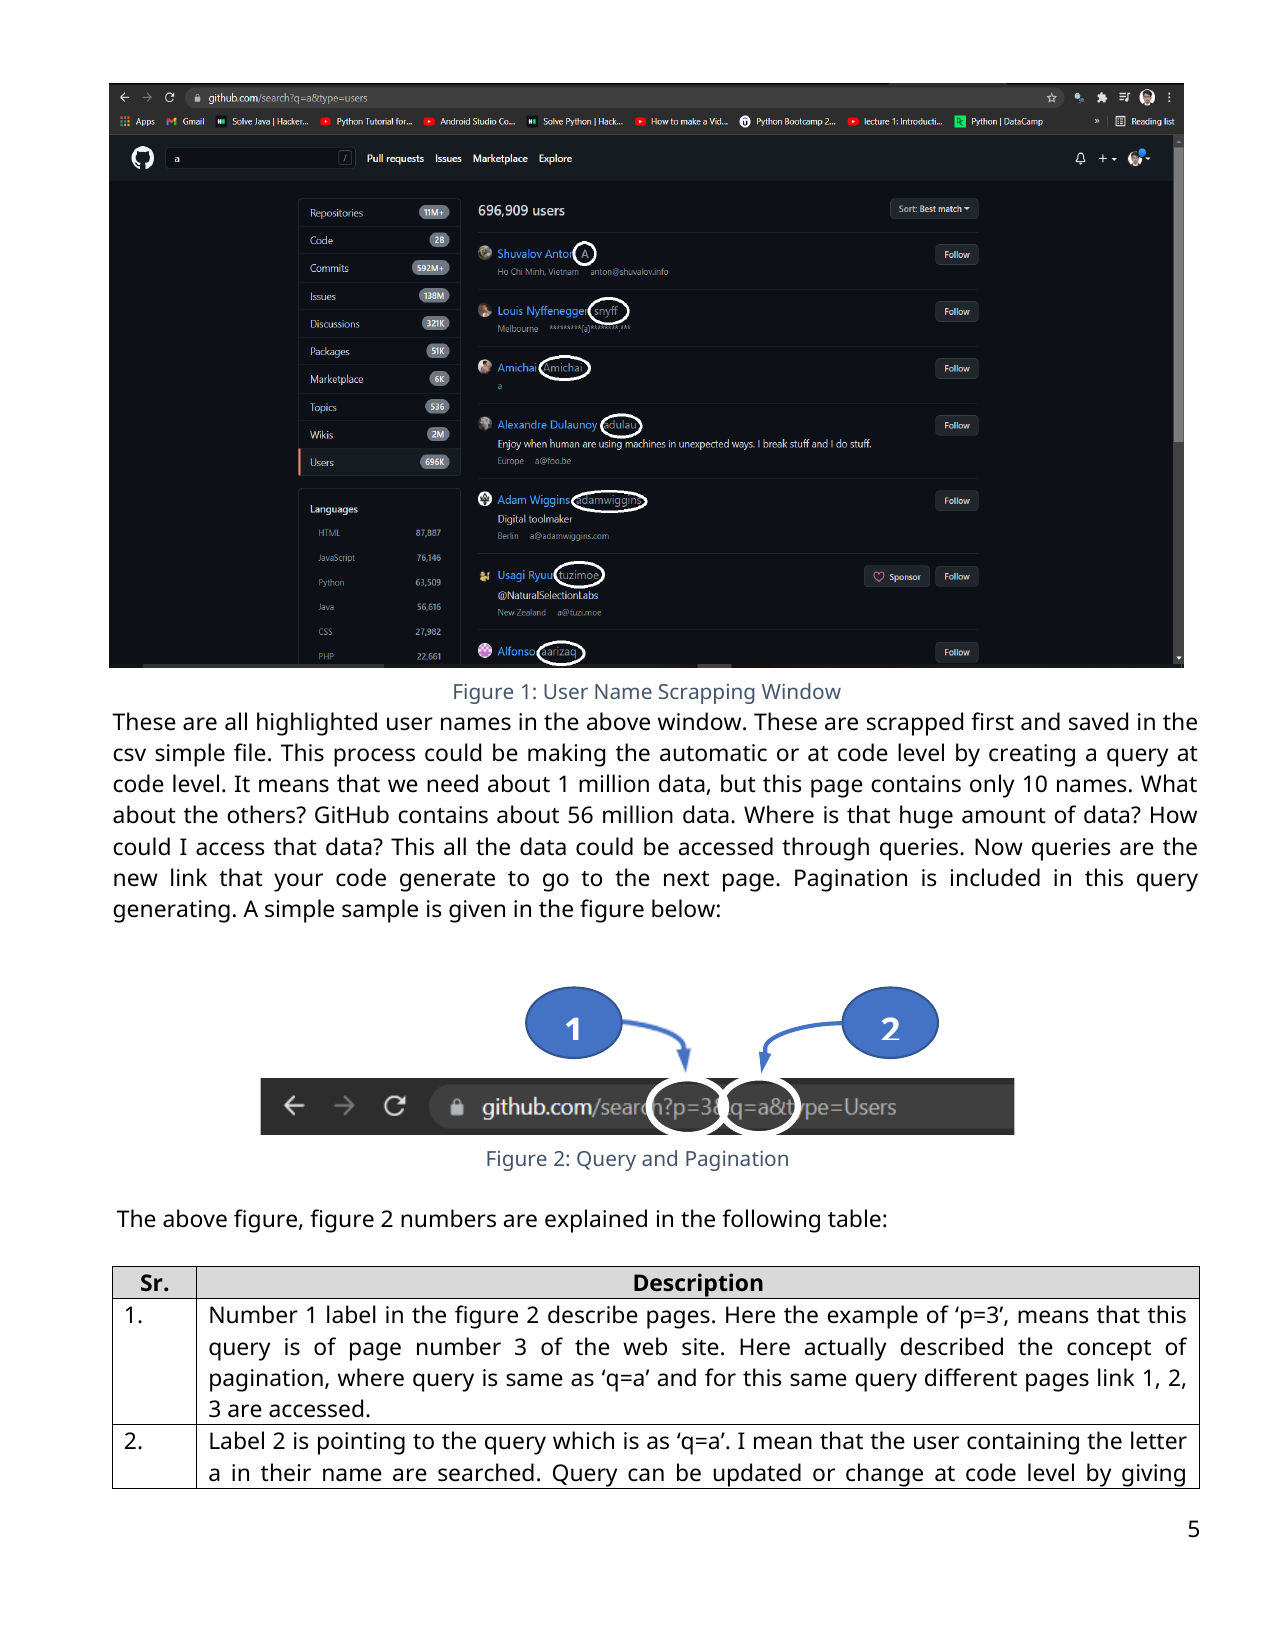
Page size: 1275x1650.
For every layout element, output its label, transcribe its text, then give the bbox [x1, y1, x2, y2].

table_cell 1. [113, 1299, 196, 1424]
picture [778, 1078, 1015, 1135]
picture [652, 1082, 719, 1131]
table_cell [197, 1425, 1199, 1488]
picture [109, 83, 1184, 668]
table_cell Number 1 label in the figure 2 describe pages. Here the example of ‘p=3’, means that this query is of page number 3 of the web site. Here actually described the concept of pagination, where query is same as ‘q=a’ and for this same query different pages link 1, 2, 3 are accessed. [197, 1299, 1199, 1424]
picture [728, 1081, 794, 1131]
picture [709, 1124, 740, 1135]
table_cell 2. [113, 1425, 196, 1488]
table_header Description [197, 1267, 1199, 1298]
picture [260, 1018, 737, 1135]
table_header Sr. [113, 1267, 196, 1298]
text The above figure, figure 2 numbers are explained in the following table: [75, 1203, 1200, 1235]
